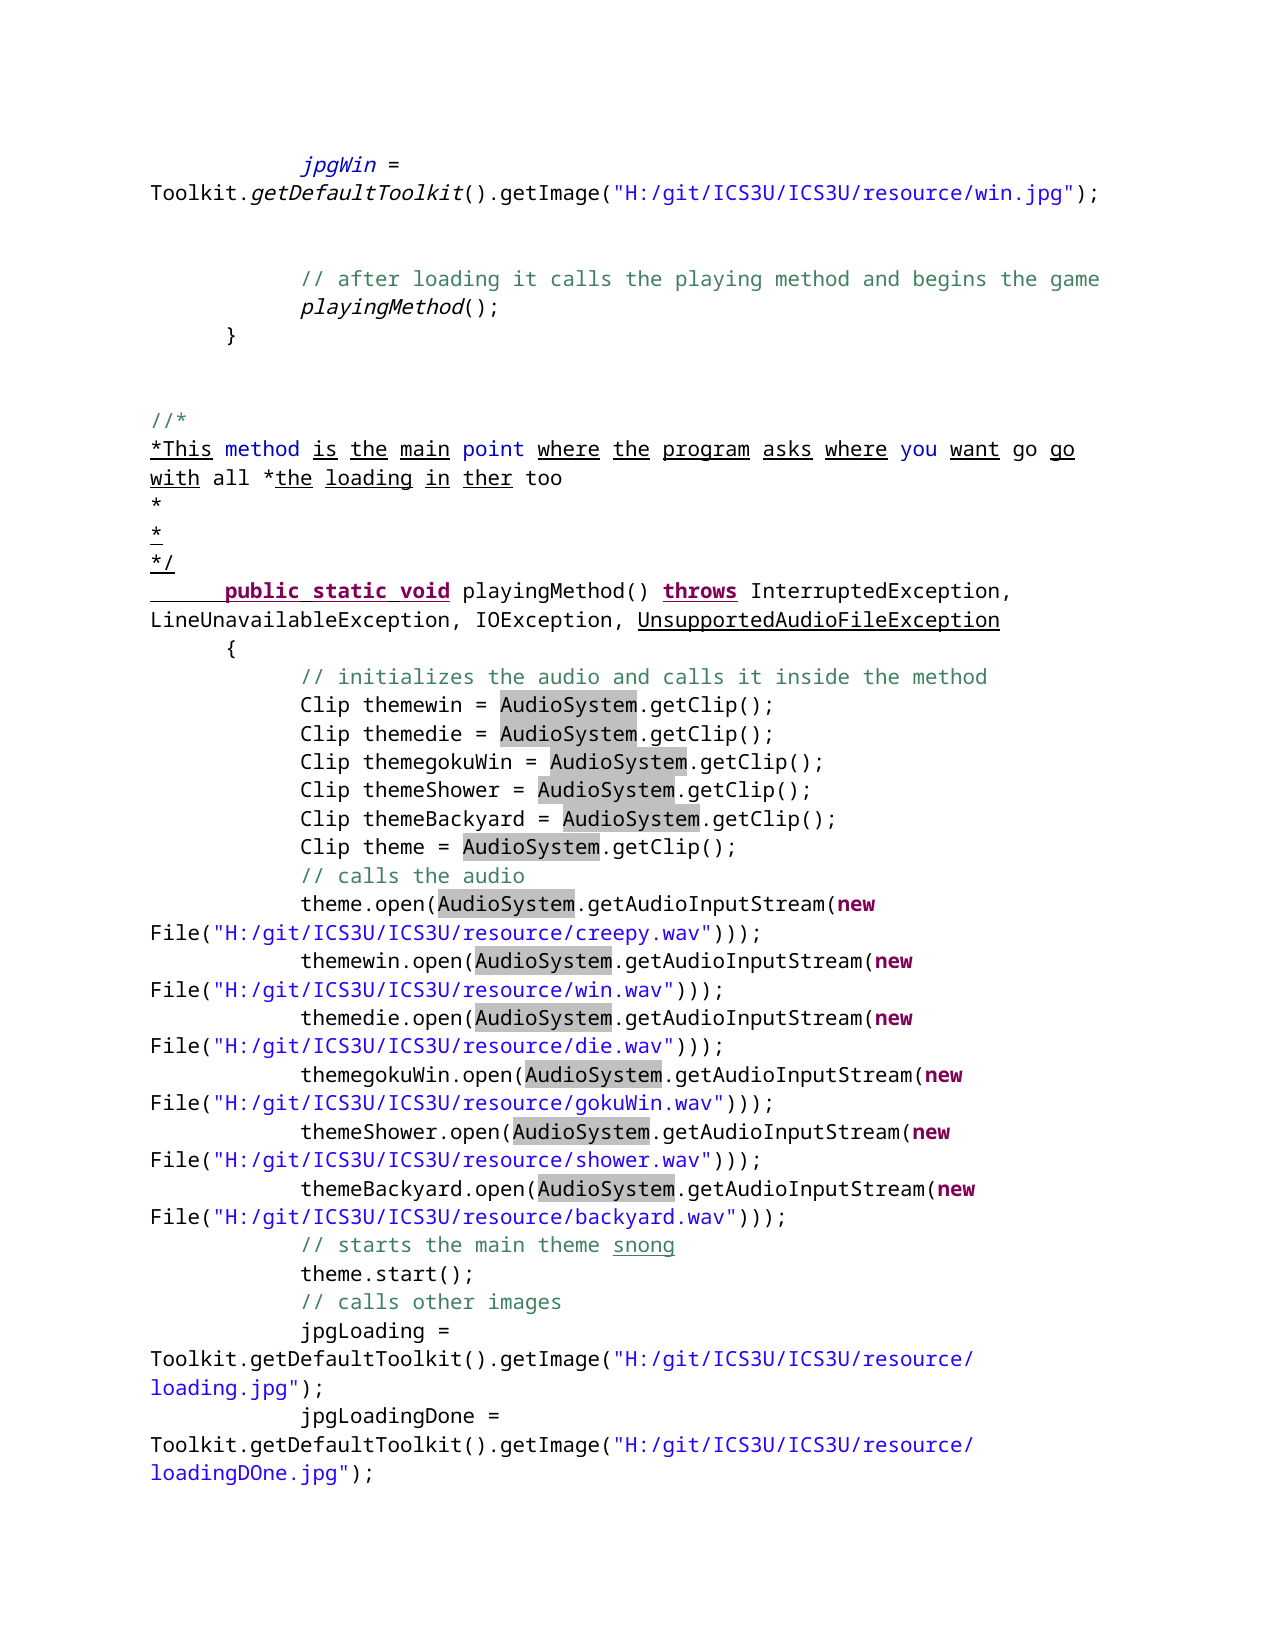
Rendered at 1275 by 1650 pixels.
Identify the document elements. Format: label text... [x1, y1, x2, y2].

text Clip themedie = AudioSystem.getClip(); [637, 719, 1125, 747]
text // starts the main theme snong [150, 1231, 1125, 1259]
text theme.start(); [150, 1259, 1125, 1287]
text Clip themewin = AudioSystem.getClip(); [150, 690, 500, 719]
text */ [150, 548, 1125, 577]
text * [150, 520, 1125, 548]
text Clip themeShower = AudioSystem.getClip(); [675, 776, 1125, 804]
text themedie.open(AudioSystem.getAudioInputStream(new File("H:/git/ICS3U/ICS3U/resource/die.wav"))); [150, 1003, 1125, 1060]
text Clip themeBackyard = AudioSystem.getClip(); [150, 804, 563, 832]
text jpgWin = Toolkit.getDefaultToolkit().getImage("H:/git/ICS3U/ICS3U/resource/win.jpg"); [150, 150, 1125, 207]
text { [150, 633, 1125, 662]
text jpgLoadingDone = Toolkit.getDefaultToolkit().getImage("H:/git/ICS3U/ICS3U/resource/loadingDOne.jpg"); [150, 1401, 1125, 1487]
text // after loading it calls the playing method and begins the game [150, 264, 1125, 292]
text *This method is the main point where the program asks where you want go go with all *the loading in ther too [150, 434, 1125, 491]
text playingMethod(); [150, 292, 1125, 321]
text themeShower.open(AudioSystem.getAudioInputStream(new File("H:/git/ICS3U/ICS3U/resource/shower.wav"))); [150, 1117, 1125, 1174]
text Clip themeBackyard = AudioSystem.getClip(); [700, 804, 1125, 832]
text Clip themegokuWin = AudioSystem.getClip(); [150, 747, 550, 776]
text * [150, 491, 1125, 520]
text // calls the audio [150, 861, 1125, 889]
text public static void playingMethod() throws InterruptedException, LineUnavailableException, IOException, UnsupportedAudioFileException [150, 577, 1125, 633]
text themeBackyard.open(AudioSystem.getAudioInputStream(new File("H:/git/ICS3U/ICS3U/resource/backyard.wav"))); [150, 1174, 1125, 1231]
text themegokuWin.open(AudioSystem.getAudioInputStream(new File("H:/git/ICS3U/ICS3U/resource/gokuWin.wav"))); [150, 1060, 1125, 1117]
text jpgLoading = Toolkit.getDefaultToolkit().getImage("H:/git/ICS3U/ICS3U/resource/loading.jpg"); [150, 1316, 1125, 1401]
text Clip themedie = AudioSystem.getClip(); [150, 719, 500, 747]
text Clip themeShower = AudioSystem.getClip(); [150, 776, 538, 804]
text Clip themegokuWin = AudioSystem.getClip(); [687, 747, 1125, 776]
text Clip themewin = AudioSystem.getClip(); [637, 690, 1125, 719]
text // calls other images [150, 1287, 1125, 1316]
text themewin.open(AudioSystem.getAudioInputStream(new File("H:/git/ICS3U/ICS3U/resource/win.wav"))); [150, 946, 1125, 1003]
text //* [150, 406, 1125, 434]
text theme.open(AudioSystem.getAudioInputStream(new File("H:/git/ICS3U/ICS3U/resource/creepy.wav"))); [150, 889, 1125, 946]
text } [150, 321, 1125, 349]
text // initializes the audio and calls it inside the method [150, 662, 1125, 690]
text Clip theme = AudioSystem.getClip(); [150, 832, 1125, 861]
